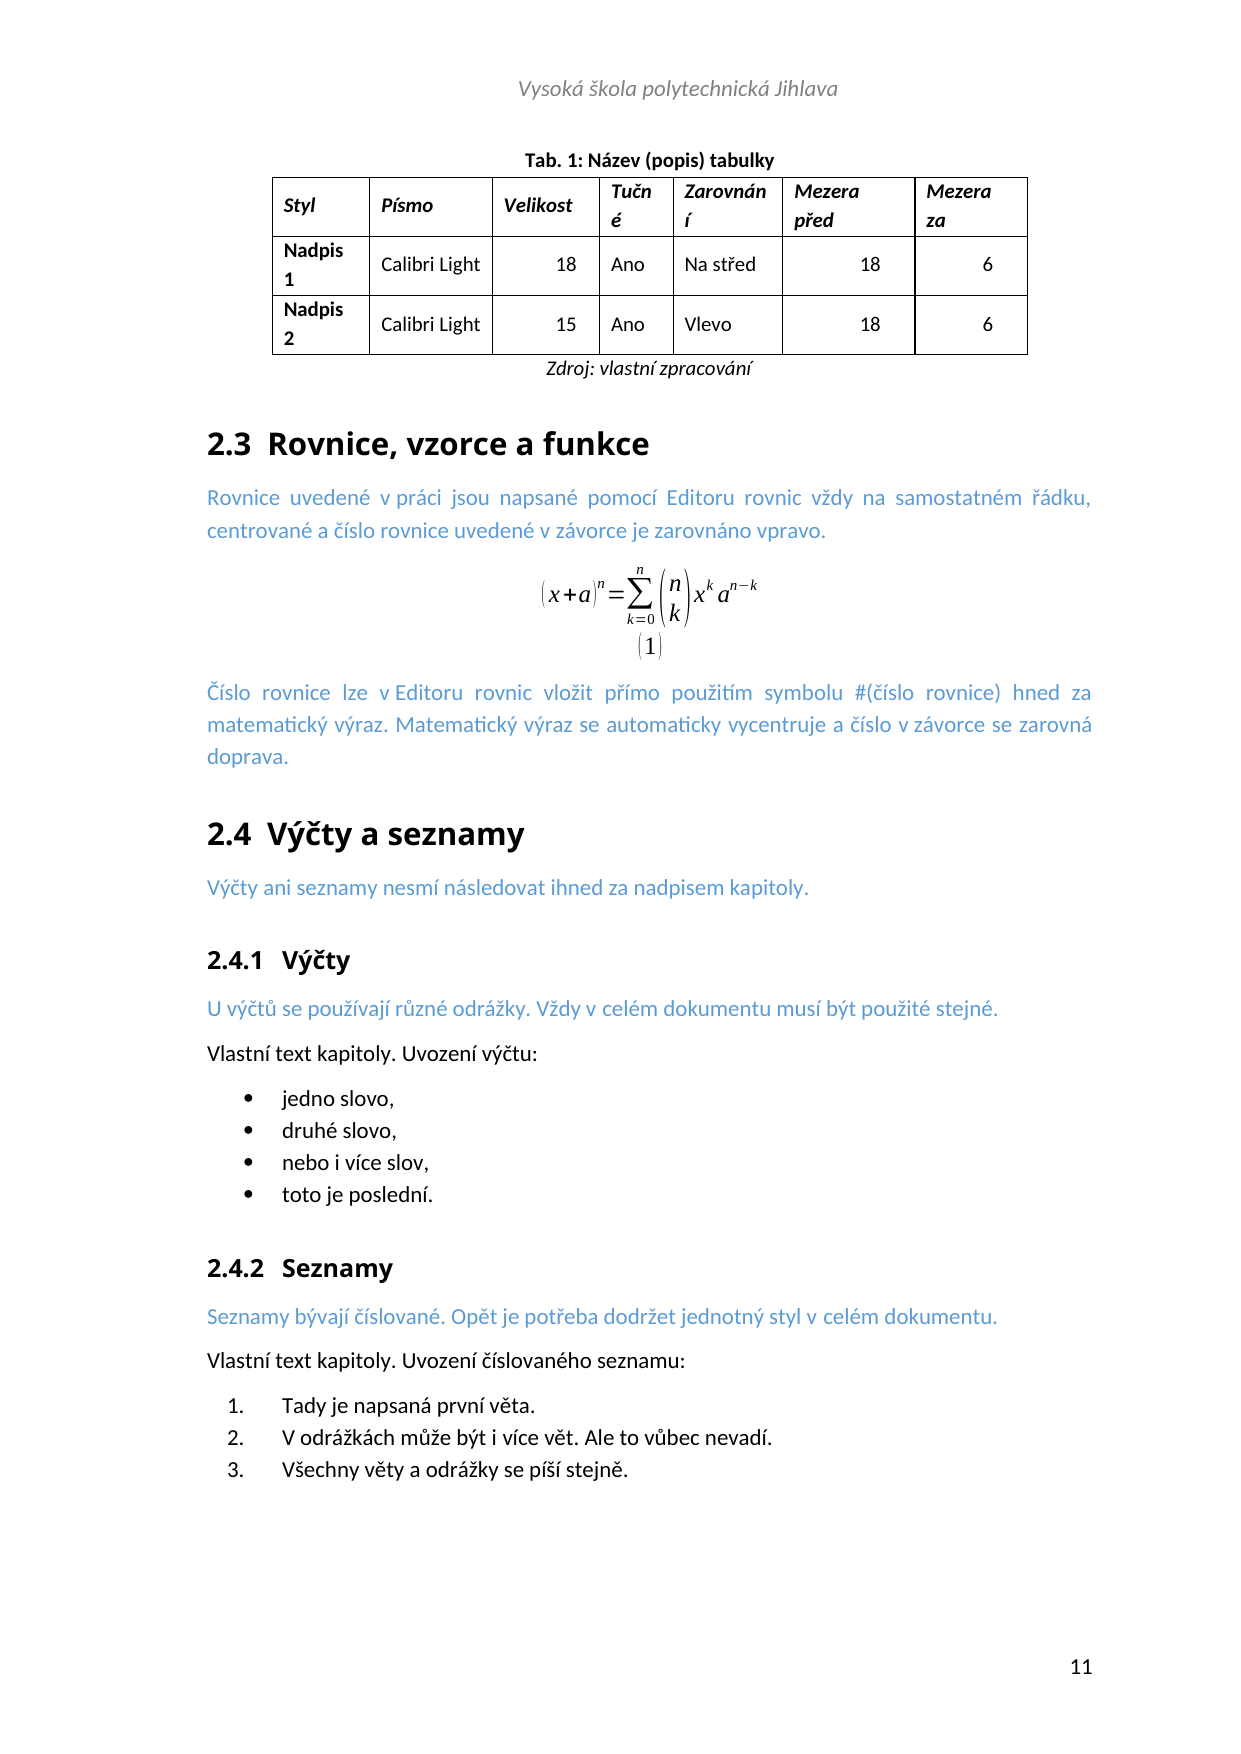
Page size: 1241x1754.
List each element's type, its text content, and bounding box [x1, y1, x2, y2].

text Zdroj: vlastní zpracování [207, 355, 1092, 381]
table_cell Na střed [674, 237, 782, 295]
subtitle Seznamy [207, 1250, 1092, 1284]
table_header Písmo [370, 178, 492, 236]
table_cell Vlevo [674, 296, 782, 354]
table_cell 18 [783, 237, 914, 295]
table_cell Calibri Light [370, 296, 492, 354]
table_cell Ano [600, 237, 673, 295]
table_cell 6 [916, 296, 1027, 354]
text Vlastní text kapitoly. Uvození výčtu: [207, 1039, 1092, 1067]
table_cell Nadpis 2 [273, 296, 369, 354]
list jedno slovo, [244, 1084, 1092, 1112]
table_cell 18 [493, 237, 599, 295]
list V odrážkách může být i více vět. Ale to vůbec nevadí. [244, 1423, 1092, 1451]
text Vlastní text kapitoly. Uvození číslovaného seznamu: [207, 1347, 1092, 1374]
list nebo i více slov, [244, 1148, 1092, 1176]
subtitle Rovnice, vzorce a funkce [207, 422, 1092, 465]
table_cell 15 [493, 296, 599, 354]
table_cell 6 [916, 237, 1027, 295]
table_cell Nadpis 1 [273, 237, 369, 295]
text Rovnice uvedené v práci jsou napsané pomocí Editoru rovnic vždy na samostatném řádku, centrované a číslo rovnice uvedené v závorce je zarovnáno vpravo. [207, 483, 1092, 544]
table_header Velikost [493, 178, 599, 236]
text Výčty ani seznamy nesmí následovat ihned za nadpisem kapitoly. [207, 873, 1092, 901]
list toto je poslední. [244, 1181, 1092, 1208]
table_cell Ano [600, 296, 673, 354]
table_cell Calibri Light [370, 237, 492, 295]
table_header Zarovnání [674, 178, 782, 236]
list Tady je napsaná první věta. [244, 1391, 1092, 1419]
list druhé slovo, [244, 1116, 1092, 1144]
table_header Mezera před [783, 178, 914, 236]
table_header Styl [273, 178, 369, 236]
text Číslo rovnice lze v Editoru rovnic vložit přímo použitím symbolu #(číslo rovnice) hned za matematický výraz. Matematický výraz se automaticky vycentruje a číslo v závorce se zarovná doprava. [207, 678, 1092, 770]
subtitle Výčty [207, 943, 1092, 977]
table_header Tučné [600, 178, 673, 236]
table_header Mezera za [916, 178, 1027, 236]
table_cell 18 [783, 296, 914, 354]
subtitle Výčty a seznamy [207, 812, 1092, 854]
text U výčtů se používají různé odrážky. Vždy v celém dokumentu musí být použité stejné. [207, 994, 1092, 1023]
list Všechny věty a odrážky se píší stejně. [244, 1456, 1092, 1484]
text Seznamy bývají číslované. Opět je potřeba dodržet jednotný styl v celém dokumentu. [207, 1302, 1092, 1330]
